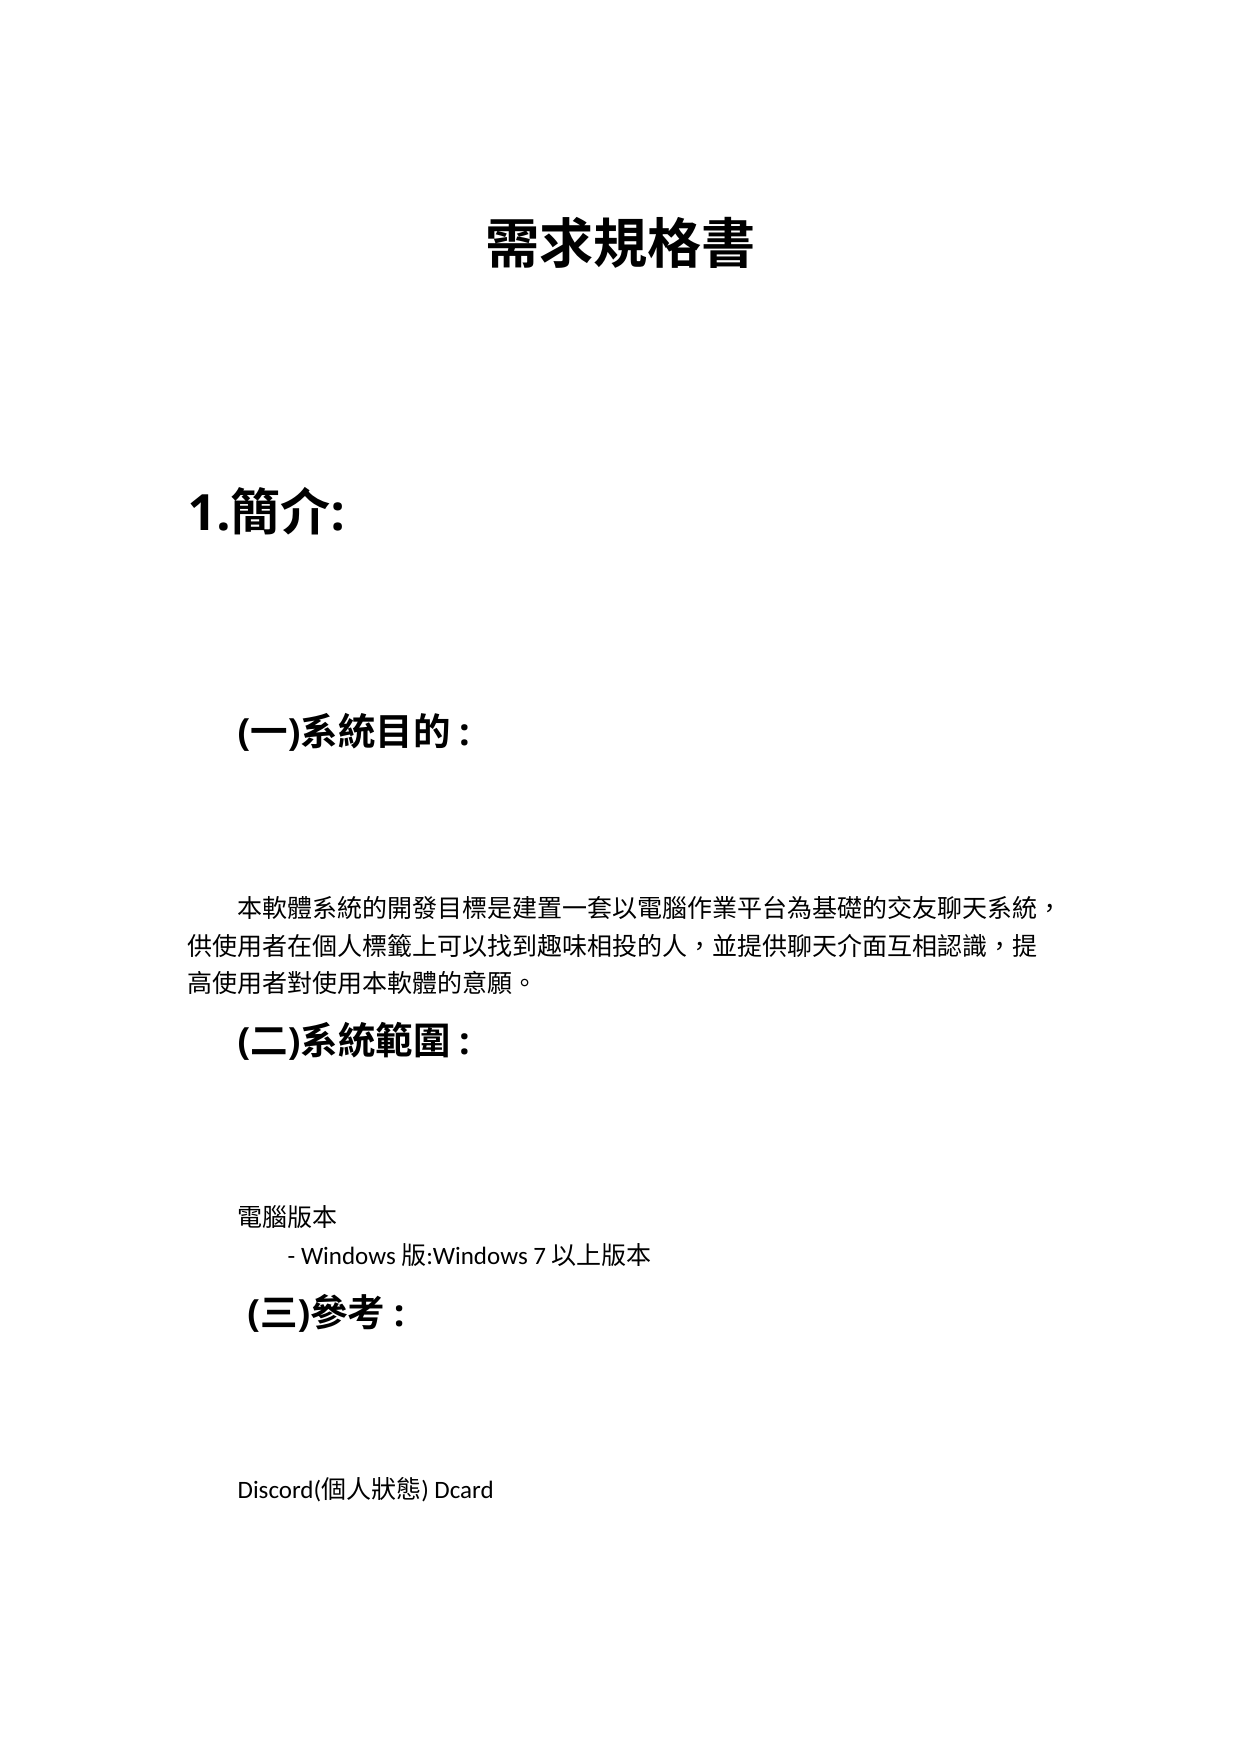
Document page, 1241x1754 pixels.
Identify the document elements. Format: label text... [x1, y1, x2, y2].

subtitle (二)系統範圍 : [237, 1001, 1053, 1076]
subtitle (一)系統目的 : [237, 692, 1053, 767]
subtitle (三)參考 : [237, 1272, 1053, 1347]
subtitle 1.簡介: [187, 471, 1053, 546]
text Discord(個人狀態) Dcard [187, 1469, 1053, 1506]
text - Windows版:Windows 7以上版本 [187, 1235, 1053, 1272]
text 本軟體系統的開發目標是建置一套以電腦作業平台為基礎的交友聊天系統，供使用者在個人標籤上可以找到趣味相投的人，並提供聊天介面互相認識，提高使用者對使用本軟體的意願。 [187, 888, 1053, 1001]
text 電腦版本 [237, 1197, 1053, 1235]
subtitle 需求規格書 [187, 183, 1053, 296]
